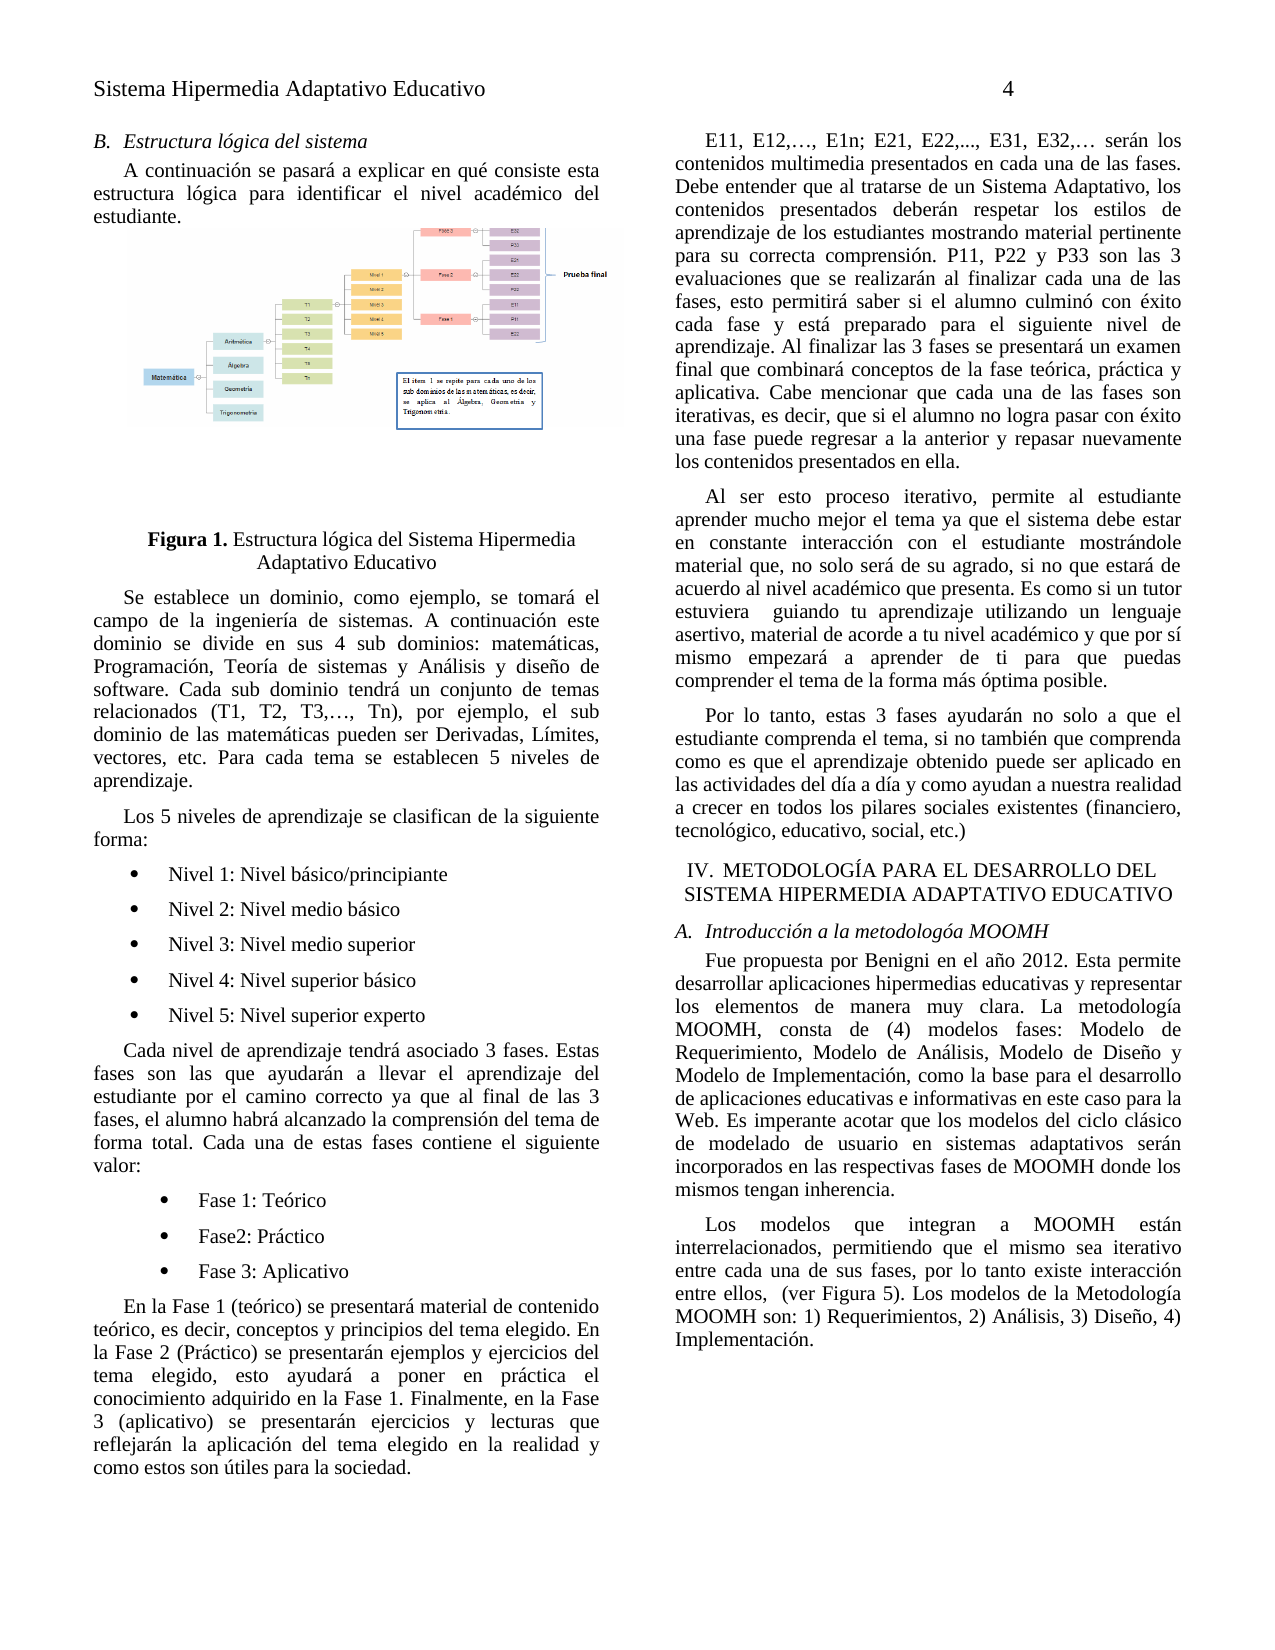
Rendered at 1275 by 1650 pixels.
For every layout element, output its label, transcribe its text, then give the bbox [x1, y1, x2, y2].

list Fase 1: Teórico [161, 1189, 600, 1212]
list Nivel 4: Nivel superior básico [131, 969, 600, 992]
text Por lo tanto, estas 3 fases ayudarán no solo a que el estudiante comprenda el tema, si no también que comprenda como es que el aprendizaje obtenido puede ser aplicado en las actividades del día a día y como ayudan a nuestra realidad a crecer en todos los pilares sociales existentes (financiero, tecnológico, educativo, social, etc.) [675, 704, 1182, 842]
list Nivel 1: Nivel básico/principiante [131, 863, 600, 886]
text E11, E12,…, E1n; E21, E22,..., E31, E32,… serán los contenidos multimedia presentados en cada una de las fases. Debe entender que al tratarse de un Sistema Adaptativo, los contenidos presentados deberán respetar los estilos de aprendizaje de los estudiantes mostrando material pertinente para su correcta comprensión. P11, P22 y P33 son las 3 evaluaciones que se realizarán al finalizar cada una de las fases, esto permitirá saber si el alumno culminó con éxito cada fase y está preparado para el siguiente nivel de aprendizaje. Al finalizar las 3 fases se presentará un examen final que combinará conceptos de la fase teórica, práctica y aplicativa. Cabe mencionar que cada una de las fases son iterativas, es decir, que si el alumno no logra pasar con éxito una fase puede regresar a la anterior y repasar nuevamente los contenidos presentados en ella. [675, 129, 1182, 473]
list Nivel 2: Nivel medio básico [131, 898, 600, 921]
text Cada nivel de aprendizaje tendrá asociado 3 fases. Estas fases son las que ayudarán a llevar el aprendizaje del estudiante por el camino correcto ya que al final de las 3 fases, el alumno habrá alcanzado la comprensión del tema de forma total. Cada una de estas fases contiene el siguiente valor: [93, 1039, 600, 1177]
subtitle Introducción a la metodologóa MOOMH [675, 919, 1182, 943]
subtitle Estructura lógica del sistema [93, 129, 600, 153]
list Fase 3: Aplicativo [161, 1260, 600, 1283]
text Fue propuesta por Benigni en el año 2012. Esta permite desarrollar aplicaciones hipermedias educativas y representar los elementos de manera muy clara. La metodología MOOMH, consta de (4) modelos fases: Modelo de Requerimiento, Modelo de Análisis, Modelo de Diseño y Modelo de Implementación, como la base para el desarrollo de aplicaciones educativas e informativas en este caso para la Web. Es imperante acotar que los modelos del ciclo clásico de modelado de usuario en sistemas adaptativos serán incorporados en las respectivas fases de MOOMH donde los mismos tengan inherencia. [675, 949, 1182, 1201]
text Los 5 niveles de aprendizaje se clasifican de la siguiente forma: [93, 805, 600, 851]
text Los modelos que integran a MOOMH están interrelacionados, permitiendo que el mismo sea iterativo entre cada una de sus fases, por lo tanto existe interacción entre ellos, (ver Figura 5). Los modelos de la Metodología MOOMH son: 1) Requerimientos, 2) Análisis, 3) Diseño, 4) Implementación. [675, 1214, 1182, 1351]
list Nivel 3: Nivel medio superior [131, 934, 600, 956]
text En la Fase 1 (teórico) se presentará material de contenido teórico, es decir, conceptos y principios del tema elegido. En la Fase 2 (Práctico) se presentarán ejemplos y ejercicios del tema elegido, esto ayudará a poner en práctica el conocimiento adquirido en la Fase 1. Finalmente, en la Fase 3 (aplicativo) se presentarán ejercicios y lecturas que reflejarán la aplicación del tema elegido en la realidad y como estos son útiles para la sociedad. [93, 1295, 600, 1479]
list Fase2: Práctico [161, 1225, 600, 1248]
list Nivel 5: Nivel superior experto [131, 1004, 600, 1027]
text Al ser esto proceso iterativo, permite al estudiante aprender mucho mejor el tema ya que el sistema debe estar en constante interacción con el estudiante mostrándole material que, no solo será de su agrado, si no que estará de acuerdo al nivel académico que presenta. Es como si un tutor estuviera guiando tu aprendizaje utilizando un lenguaje asertivo, material de acorde a tu nivel académico y que por sí mismo empezará a aprender de ti para que puedas comprender el tema de la forma más óptima posible. [675, 486, 1182, 692]
text A continuación se pasará a explicar en qué consiste esta estructura lógica para identificar el nivel académico del estudiante. [93, 160, 600, 228]
picture [123, 228, 630, 461]
text Se establece un dominio, como ejemplo, se tomará el campo de la ingeniería de sistemas. A continuación este dominio se divide en sus 4 sub dominios: matemáticas, Programación, Teoría de sistemas y Análisis y diseño de software. Cada sub dominio tendrá un conjunto de temas relacionados (T1, T2, T3,…, Tn), por ejemplo, el sub dominio de las matemáticas pueden ser Derivadas, Límites, vectores, etc. Para cada tema se establecen 5 niveles de aprendizaje. [93, 586, 600, 792]
text Figura 1. Estructura lógica del Sistema Hipermedia Adaptativo Educativo [93, 528, 600, 574]
subtitle METODOLOGÍA PARA EL DESARROLLO DEL SISTEMA HIPERMEDIA ADAPTATIVO EDUCATIVO [675, 858, 1182, 906]
